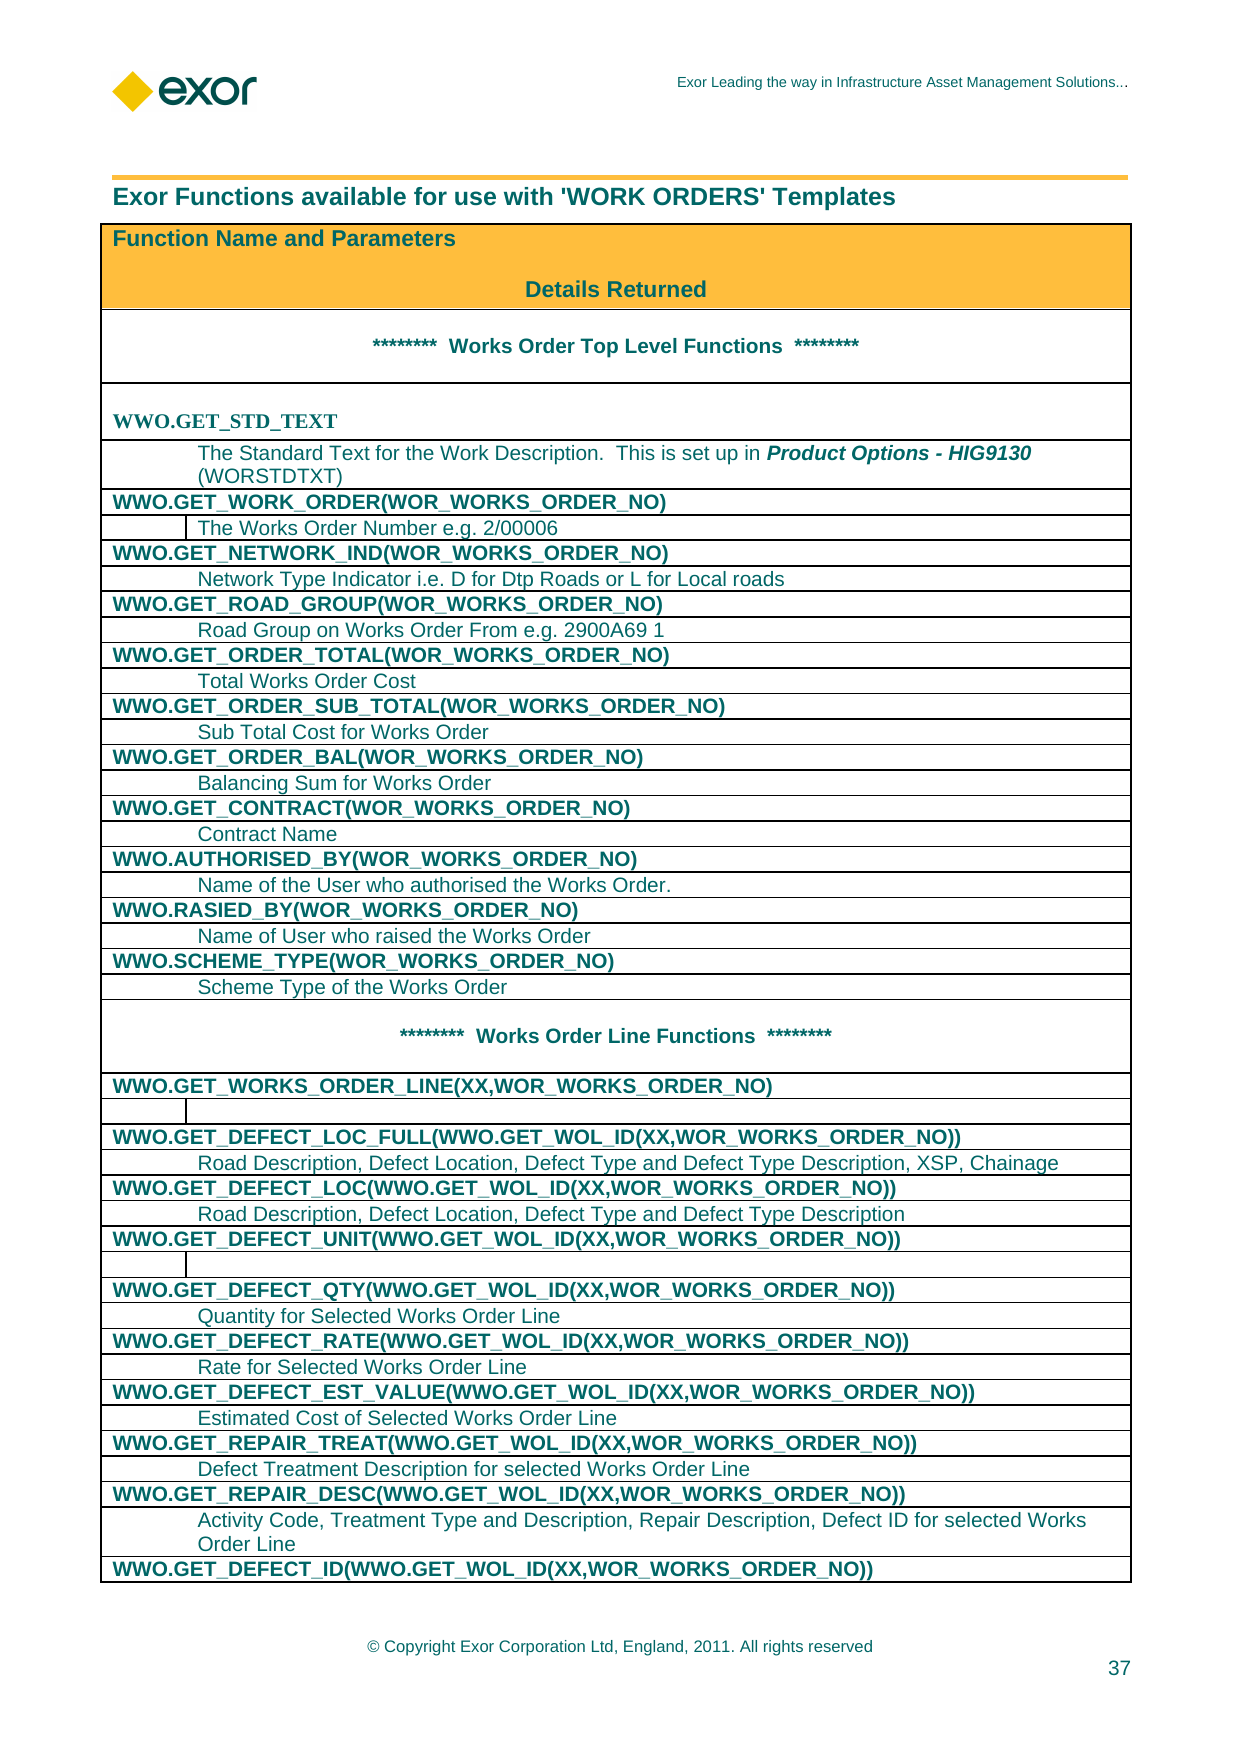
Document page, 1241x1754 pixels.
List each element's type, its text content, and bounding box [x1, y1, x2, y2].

table_cell WWO.GET_DEFECT_QTY(WWO.GET_WOL_ID(XX,WOR_WORKS_ORDER_NO)) [102, 1278, 1130, 1302]
table_cell [102, 1099, 185, 1123]
table_cell Scheme Type of the Works Order [186, 975, 1130, 999]
picture [111, 71, 257, 112]
table_cell [102, 441, 186, 488]
table_cell [102, 1355, 186, 1378]
table_cell Rate for Selected Works Order Line [186, 1355, 1130, 1378]
table_cell [102, 771, 186, 794]
table_cell WWO.GET_DEFECT_ID(WWO.GET_WOL_ID(XX,WOR_WORKS_ORDER_NO)) [102, 1557, 1130, 1581]
text Exor Functions available for use with 'WORK ORDERS' Templates [112, 180, 1128, 211]
table_cell [102, 1303, 186, 1327]
table_cell [102, 822, 186, 846]
table_cell [102, 720, 186, 743]
table_cell Defect Treatment Description for selected Works Order Line [186, 1457, 1130, 1481]
table_cell WWO.AUTHORISED_BY(WOR_WORKS_ORDER_NO) [102, 847, 1130, 871]
table_cell [102, 1508, 186, 1556]
table_cell [102, 975, 186, 999]
table_cell [102, 1201, 186, 1225]
table_cell Estimated Cost of Selected Works Order Line [186, 1406, 1130, 1429]
table_cell WWO.GET_ROAD_GROUP(WOR_WORKS_ORDER_NO) [102, 592, 1130, 616]
table_cell The Works Order Number e.g. 2/00006 [187, 516, 1130, 539]
table_cell [102, 669, 186, 692]
table_cell WWO.GET_ORDER_SUB_TOTAL(WOR_WORKS_ORDER_NO) [102, 694, 1130, 718]
table_cell [102, 618, 186, 641]
table_cell Name of User who raised the Works Order [186, 924, 1130, 948]
table_cell [102, 1406, 186, 1429]
table_cell WWO.GET_DEFECT_UNIT(WWO.GET_WOL_ID(XX,WOR_WORKS_ORDER_NO)) [102, 1227, 1130, 1251]
table_cell Quantity for Selected Works Order Line [186, 1303, 1130, 1327]
table_cell WWO.GET_ORDER_TOTAL(WOR_WORKS_ORDER_NO) [102, 643, 1130, 667]
table_header Function Name and Parameters Details Returned [102, 225, 1130, 308]
table_cell ******** Works Order Line Functions ******** [102, 1000, 1130, 1072]
table_cell [102, 1252, 185, 1276]
table_cell Balancing Sum for Works Order [186, 771, 1130, 794]
table_cell [102, 516, 185, 539]
table_cell [102, 567, 186, 590]
table_cell WWO.GET_DEFECT_EST_VALUE(WWO.GET_WOL_ID(XX,WOR_WORKS_ORDER_NO)) [102, 1380, 1130, 1404]
table_cell [102, 1457, 186, 1481]
table_cell WWO.GET_REPAIR_DESC(WWO.GET_WOL_ID(XX,WOR_WORKS_ORDER_NO)) [102, 1482, 1130, 1506]
table_cell [102, 1150, 186, 1174]
table_cell WWO.SCHEME_TYPE(WOR_WORKS_ORDER_NO) [102, 949, 1130, 973]
table_cell WWO.GET_WORK_ORDER(WOR_WORKS_ORDER_NO) [102, 490, 1130, 514]
table_cell WWO.GET_NETWORK_IND(WOR_WORKS_ORDER_NO) [102, 541, 1130, 565]
table_cell WWO.GET_WORKS_ORDER_LINE(XX,WOR_WORKS_ORDER_NO) [102, 1074, 1130, 1098]
table_cell WWO.GET_ORDER_BAL(WOR_WORKS_ORDER_NO) [102, 745, 1130, 769]
table_cell Name of the User who authorised the Works Order. [186, 873, 1130, 897]
table_cell WWO.GET_DEFECT_RATE(WWO.GET_WOL_ID(XX,WOR_WORKS_ORDER_NO)) [102, 1329, 1130, 1353]
table_cell [187, 1099, 1130, 1123]
table_cell Sub Total Cost for Works Order [186, 720, 1130, 743]
table_cell WWO.GET_DEFECT_LOC_FULL(WWO.GET_WOL_ID(XX,WOR_WORKS_ORDER_NO)) [102, 1125, 1130, 1149]
table_cell Road Description, Defect Location, Defect Type and Defect Type Description, XSP, Chainage [186, 1150, 1130, 1174]
table_cell Road Group on Works Order From e.g. 2900A69 1 [186, 618, 1130, 641]
table_cell WWO.RASIED_BY(WOR_WORKS_ORDER_NO) [102, 898, 1130, 922]
table_cell ******** Works Order Top Level Functions ******** [102, 310, 1130, 382]
table_cell WWO.GET_REPAIR_TREAT(WWO.GET_WOL_ID(XX,WOR_WORKS_ORDER_NO)) [102, 1431, 1130, 1455]
table_cell The Standard Text for the Work Description. This is set up in Product Options - HIG9130 (WORSTDTXT) [186, 441, 1130, 488]
table_cell [187, 1252, 1130, 1276]
table_cell [102, 924, 186, 948]
table_cell Activity Code, Treatment Type and Description, Repair Description, Defect ID for selected Works Order Line [186, 1508, 1130, 1556]
table_cell Road Description, Defect Location, Defect Type and Defect Type Description [186, 1201, 1130, 1225]
table_cell Contract Name [186, 822, 1130, 846]
table_cell Total Works Order Cost [186, 669, 1130, 692]
table_cell WWO.GET_DEFECT_LOC(WWO.GET_WOL_ID(XX,WOR_WORKS_ORDER_NO)) [102, 1176, 1130, 1200]
table_cell WWO.GET_CONTRACT(WOR_WORKS_ORDER_NO) [102, 796, 1130, 820]
table_cell Network Type Indicator i.e. D for Dtp Roads or L for Local roads [186, 567, 1130, 590]
table_cell WWO.GET_STD_TEXT [102, 384, 1130, 439]
table_cell [102, 873, 186, 897]
